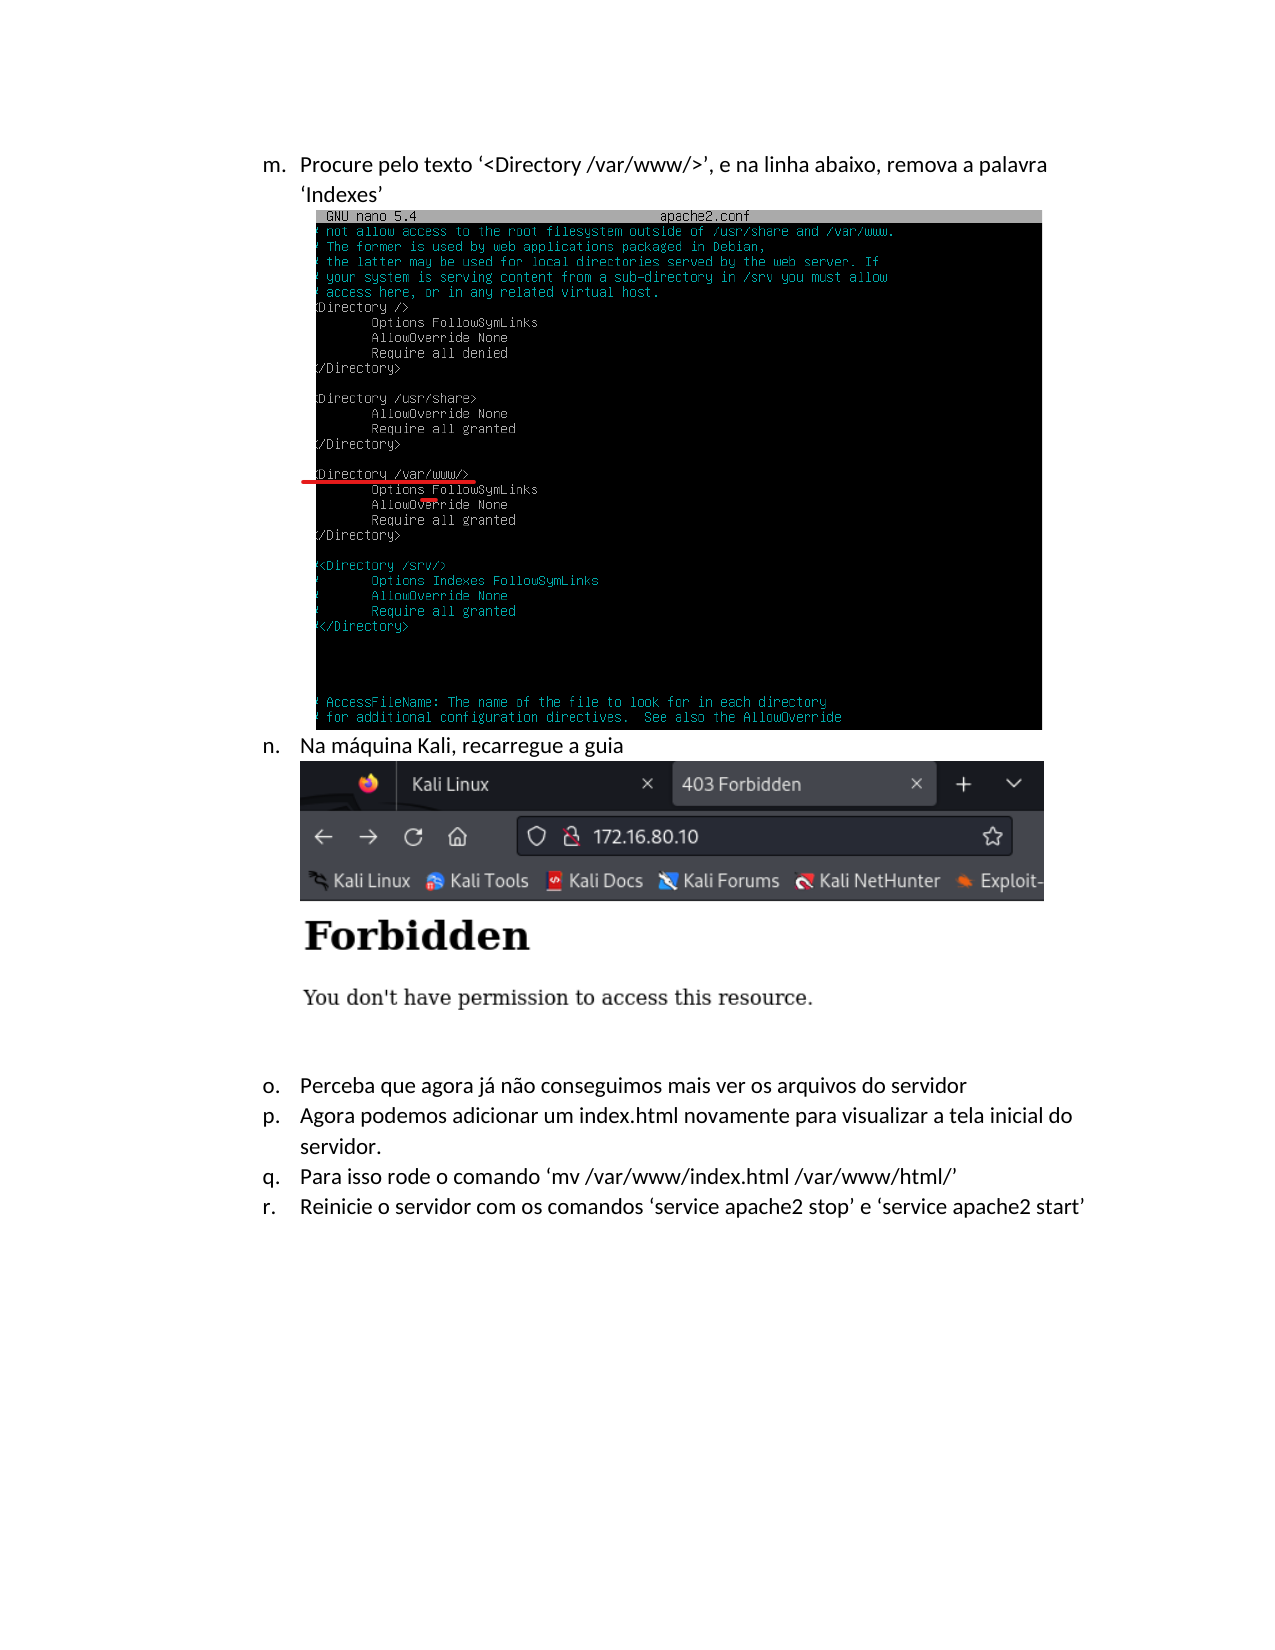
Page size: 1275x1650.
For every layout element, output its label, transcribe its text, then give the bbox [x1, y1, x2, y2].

list Reinicie o servidor com os comandos ‘service apache2 stop’ e ‘service apache2 start’ [262, 1192, 1125, 1220]
picture [300, 210, 1043, 730]
list Agora podemos adicionar um index.html novamente para visualizar a tela inicial do servidor. [262, 1102, 1125, 1160]
picture [300, 761, 1044, 1070]
list Perceba que agora já não conseguimos mais ver os arquivos do servidor [262, 1071, 1125, 1099]
list Para isso rode o comando ‘mv /var/www/index.html /var/www/html/’ [262, 1162, 1125, 1190]
